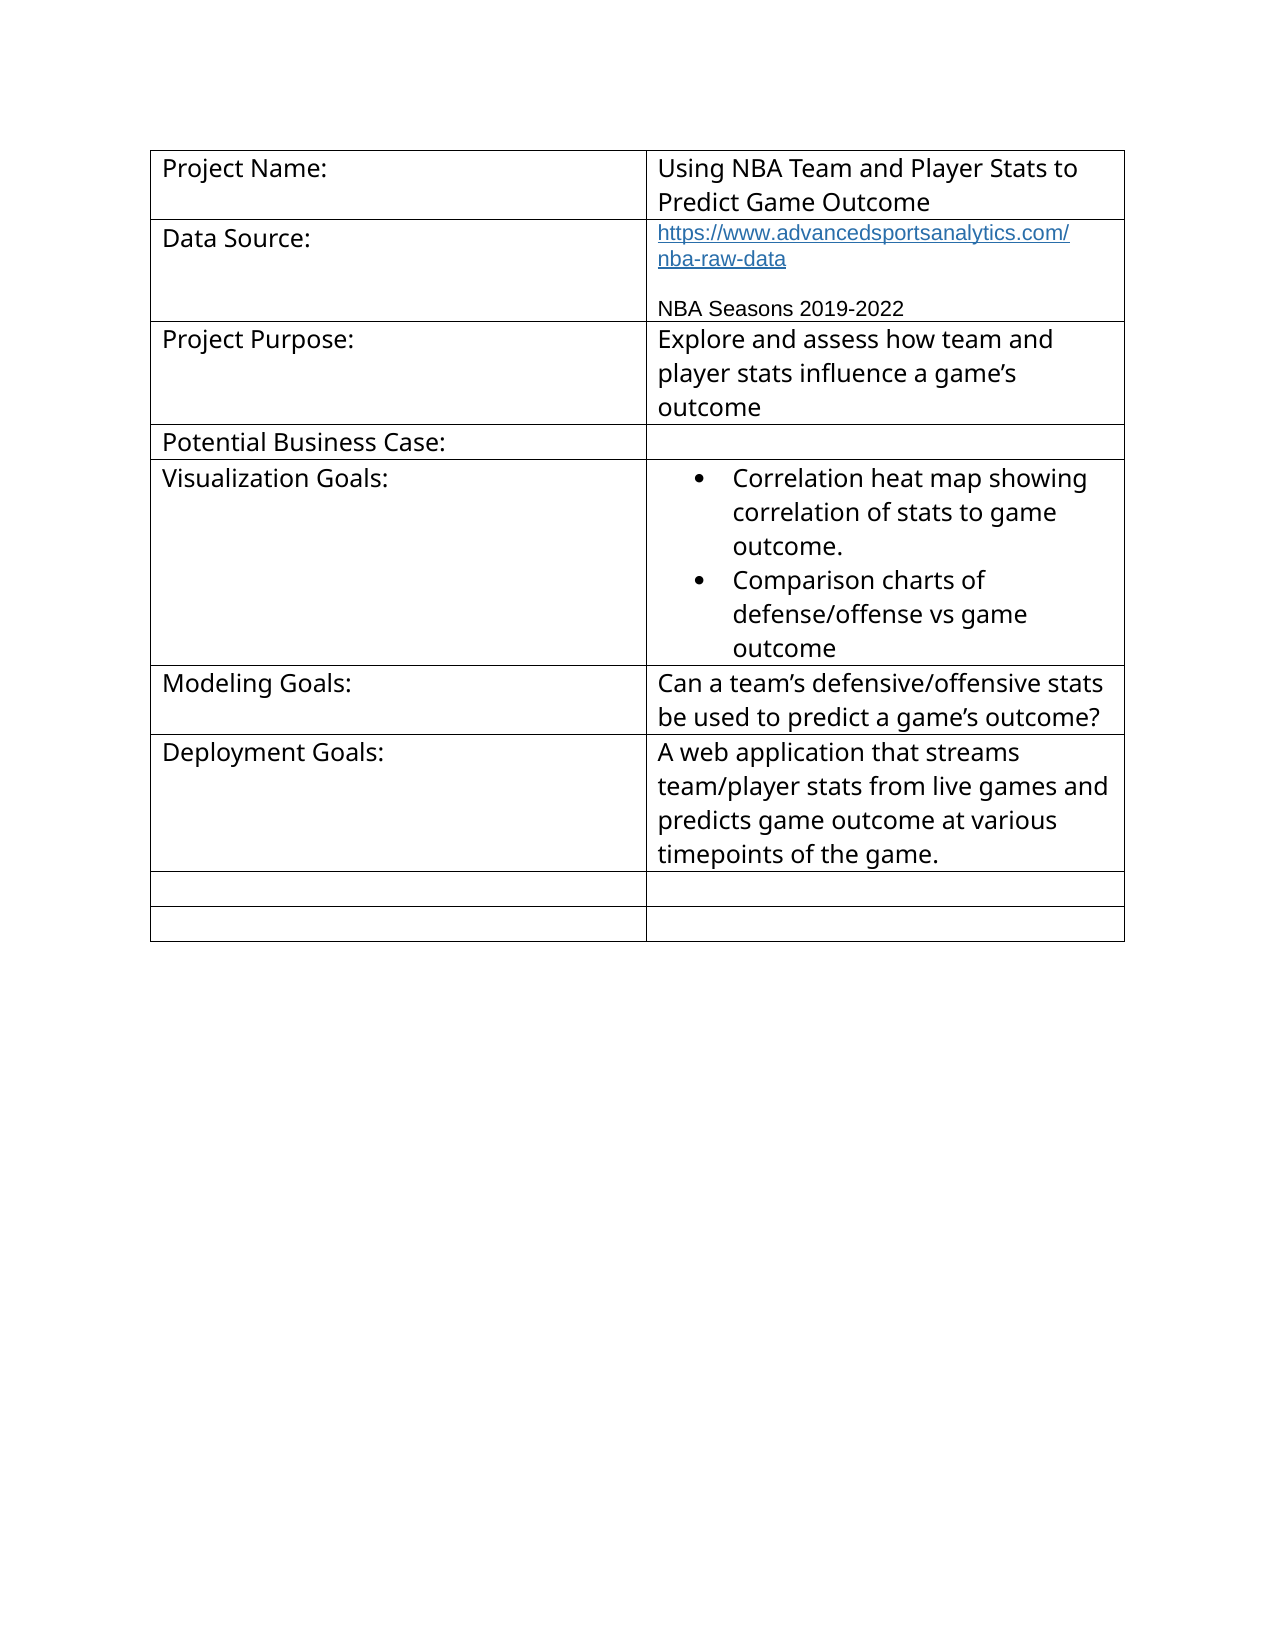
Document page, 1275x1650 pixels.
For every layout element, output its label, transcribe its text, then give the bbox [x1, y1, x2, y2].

table_cell Data Source: [151, 220, 646, 321]
table_cell [647, 425, 1124, 459]
table_cell Modeling Goals: [151, 666, 646, 734]
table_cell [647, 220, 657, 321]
table_cell Visualization Goals: [151, 460, 646, 664]
table_cell [151, 872, 646, 906]
table_header Using NBA Team and Player Stats to Predict Game Outcome [647, 151, 1124, 219]
table_header Project Name: [151, 151, 646, 219]
table_cell Potential Business Case: [151, 425, 646, 459]
table_cell Correlation heat map showing correlation of stats to game outcome. Comparison charts of defense/offense vs game outcome [647, 460, 1124, 664]
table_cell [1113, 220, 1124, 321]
table_cell Project Purpose: [151, 322, 646, 424]
table_cell Deployment Goals: [151, 735, 646, 871]
table_cell A web application that streams team/player stats from live games and predicts game outcome at various timepoints of the game. [647, 735, 1124, 871]
table_cell Can a team’s defensive/offensive stats be used to predict a game’s outcome? [647, 666, 1124, 734]
table_cell [151, 907, 646, 941]
table_cell [647, 907, 1124, 941]
table_cell [647, 872, 1124, 906]
table_cell Explore and assess how team and player stats influence a game’s outcome [647, 322, 1124, 424]
